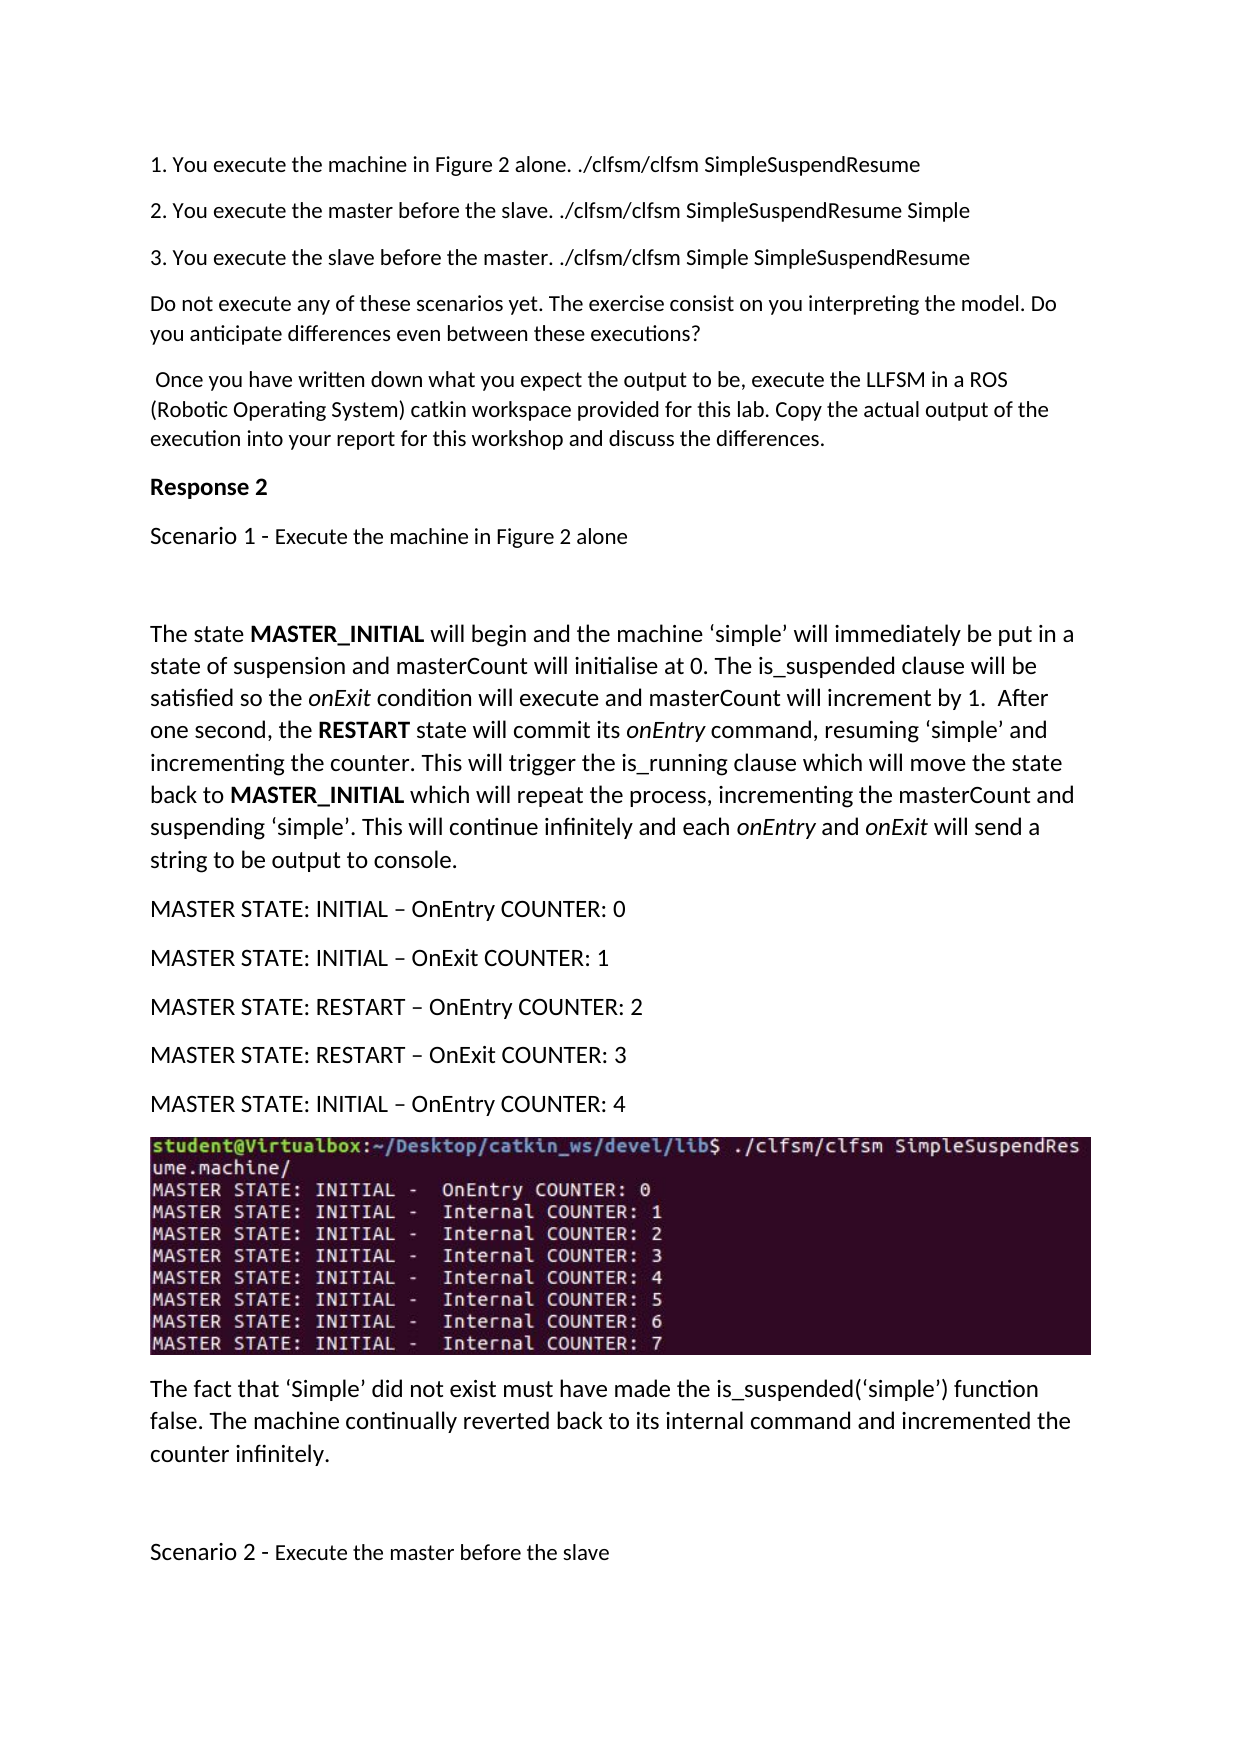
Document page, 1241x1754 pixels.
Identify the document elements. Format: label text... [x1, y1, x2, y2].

picture [150, 1137, 1091, 1355]
text MASTER STATE: RESTART – OnEntry COUNTER: 2 [150, 991, 1090, 1021]
text The state MASTER_INITIAL will begin and the machine ‘simple’ will immediately be put in a state of suspension and masterCount will initialise at 0. The is_suspended clause will be satisfied so the onExit condition will execute and masterCount will increment by 1. After one second, the RESTART state will commit its onEntry command, resuming ‘simple’ and incrementing the counter. This will trigger the is_running clause which will move the state back to MASTER_INITIAL which will repeat the process, incrementing the masterCount and suspending ‘simple’. This will continue infinitely and each onEntry and onExit will send a string to be output to console. [150, 618, 1090, 874]
text Response 2 [150, 471, 1090, 501]
text 3. You execute the slave before the master. ./clfsm/clfsm Simple SimpleSuspendResume [150, 243, 1090, 271]
text MASTER STATE: INITIAL – OnExit COUNTER: 1 [150, 942, 1090, 972]
text Once you have written down what you expect the output to be, execute the LLFSM in a ROS (Robotic Operating System) catkin workspace provided for this lab. Copy the actual output of the execution into your report for this workshop and discuss the differences. [150, 365, 1090, 452]
text MASTER STATE: RESTART – OnExit COUNTER: 3 [150, 1039, 1090, 1070]
text Do not execute any of these scenarios yet. The exercise consist on you interpreting the model. Do you anticipate differences even between these executions? [150, 289, 1090, 347]
text 1. You execute the machine in Figure 2 alone. ./clfsm/clfsm SimpleSuspendResume [150, 150, 1090, 178]
text Scenario 1 - Execute the machine in Figure 2 alone [150, 520, 1090, 550]
text Scenario 2 - Execute the master before the slave [150, 1536, 1090, 1566]
text The fact that ‘Simple’ did not exist must have made the is_suspended(‘simple’) function false. The machine continually reverted back to its internal command and incremented the counter infinitely. [150, 1373, 1090, 1468]
text MASTER STATE: INITIAL – OnEntry COUNTER: 4 [150, 1088, 1090, 1119]
text MASTER STATE: INITIAL – OnEntry COUNTER: 0 [150, 893, 1090, 923]
text 2. You execute the master before the slave. ./clfsm/clfsm SimpleSuspendResume Simple [150, 196, 1090, 224]
